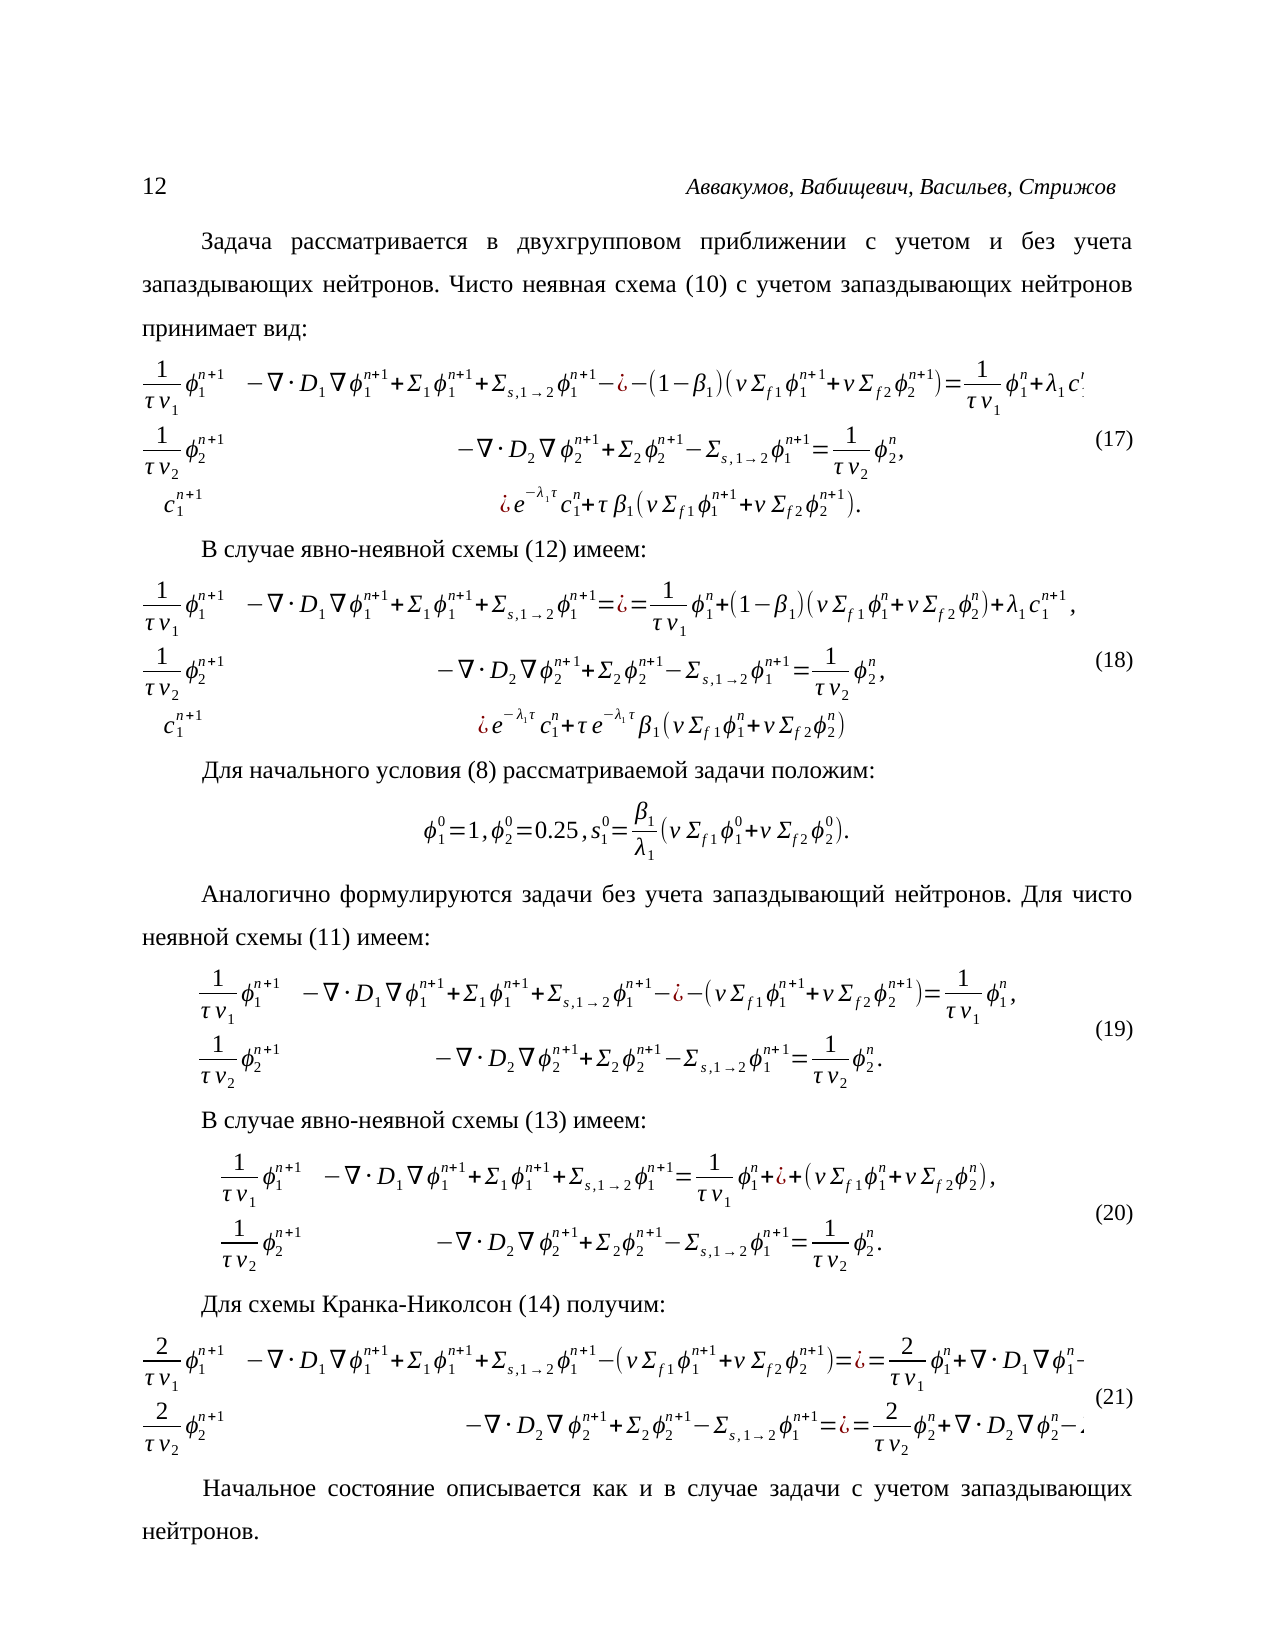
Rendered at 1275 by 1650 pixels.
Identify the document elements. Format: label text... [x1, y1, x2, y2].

text Для схемы Кранка-Николсон (14) получим: [142, 1289, 1133, 1318]
table_header [131, 1332, 1084, 1473]
text Для начального условия (8) рассматриваемой задачи положим: [142, 755, 1133, 864]
table_header (18) [1084, 577, 1144, 755]
text Аналогично формулируются задачи без учета запаздывающий нейтронов. Для чисто неявной схемы (11) имеем: [142, 879, 1133, 951]
table_header (20) [1084, 1149, 1144, 1289]
table_header [131, 965, 1084, 1106]
text Начальное состояние описывается как и в случае задачи с учетом запаздывающих нейтронов. [142, 1473, 1133, 1545]
table_header (21) [1084, 1332, 1144, 1473]
table_header [131, 577, 1084, 755]
text В случае явно-неявной схемы (12) имеем: [142, 534, 1133, 562]
table_header (19) [1084, 965, 1144, 1106]
table_header [131, 1149, 1084, 1289]
table_header (17) [1084, 356, 1144, 534]
table_header [131, 356, 1084, 534]
text В случае явно-неявной схемы (13) имеем: [142, 1106, 1133, 1134]
text Задача рассматривается в двухгрупповом приближении с учетом и без учета запаздывающих нейтронов. Чисто неявная схема (10) с учетом запаздывающих нейтронов принимает вид: [142, 226, 1133, 341]
